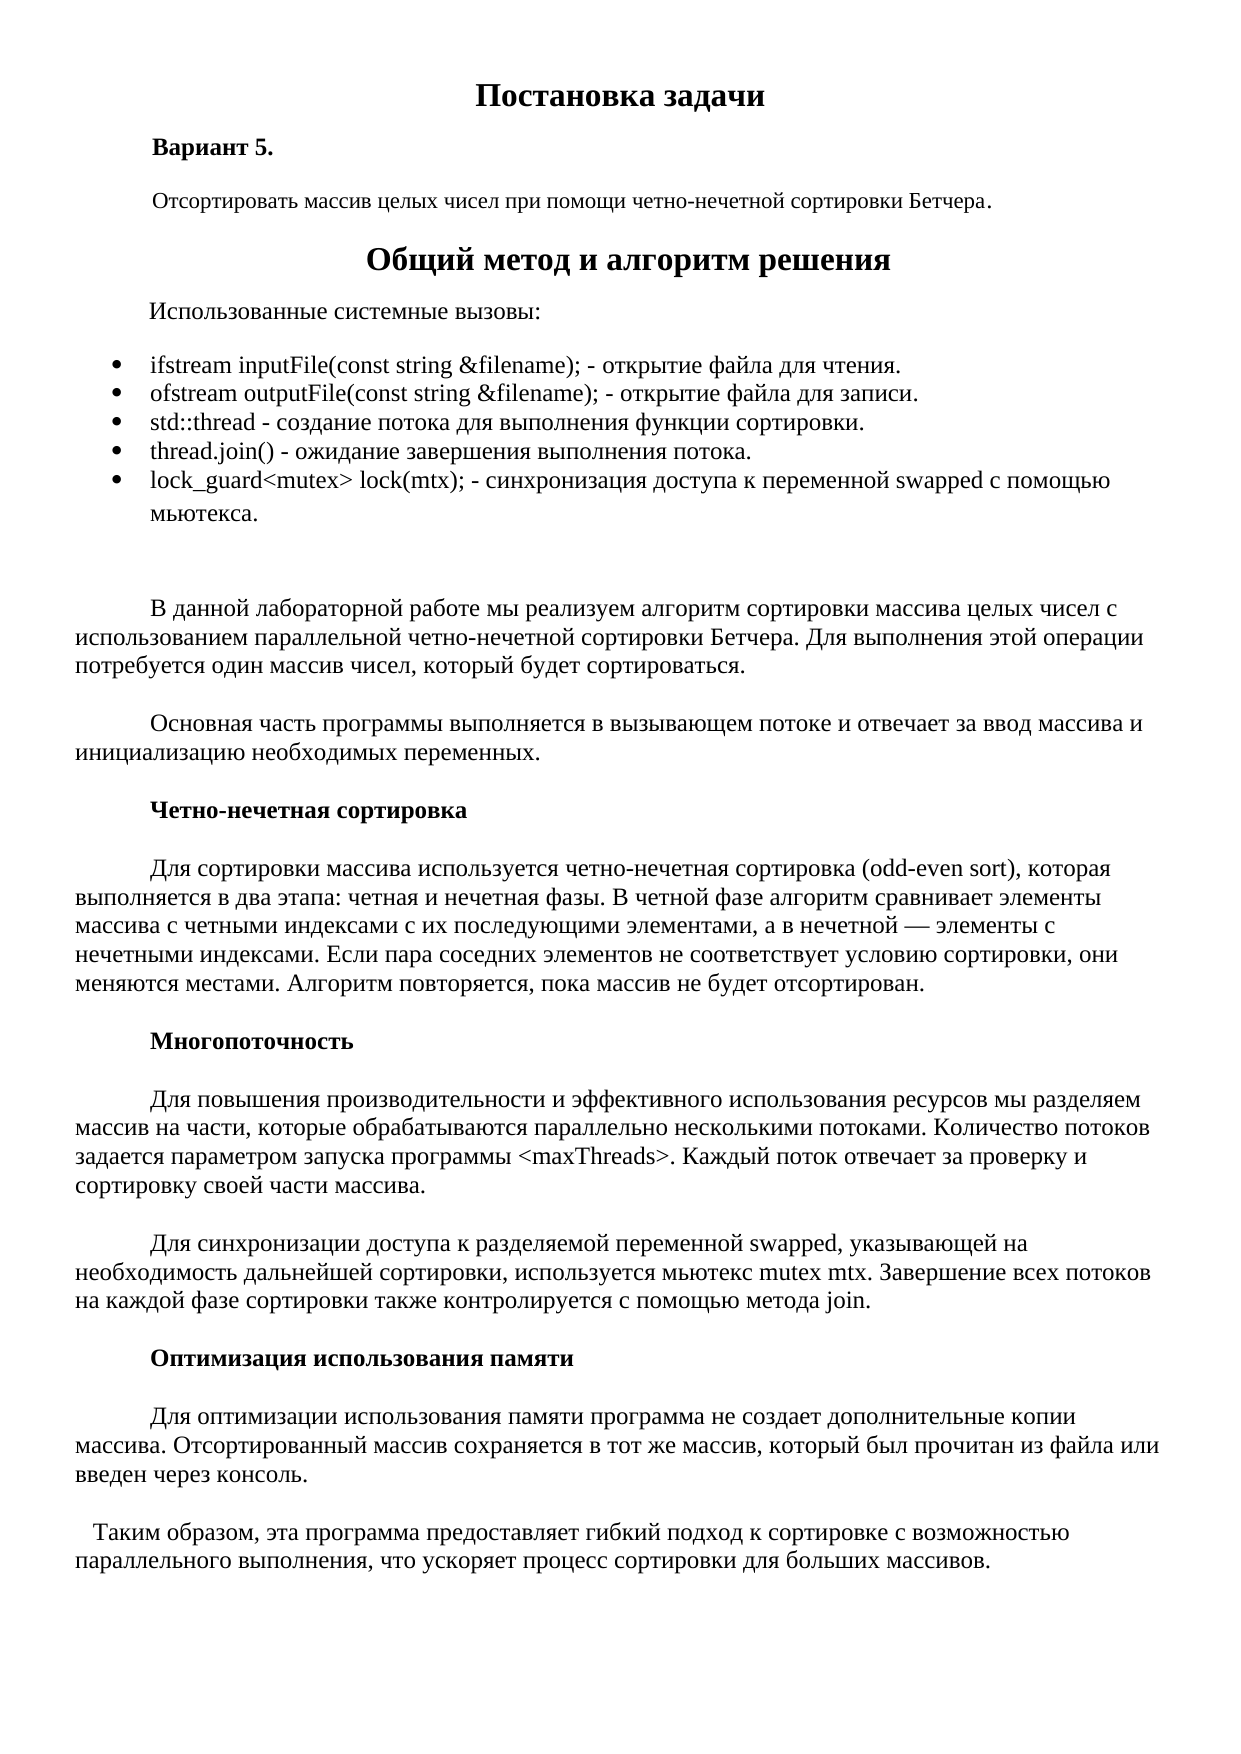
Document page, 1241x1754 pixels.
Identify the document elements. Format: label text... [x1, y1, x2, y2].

text Общий метод и алгоритм решения [93, 239, 1147, 278]
list thread.join() - ожидание завершения выполнения потока. [112, 436, 1165, 465]
text Таким образом, эта программа предоставляет гибкий подход к сортировке с возможностью параллельного выполнения, что ускоряет процесс сортировки для больших массивов. [75, 1517, 1165, 1574]
text Для сортировки массива используется четно-нечетная сортировка (odd-even sort), которая выполняется в два этапа: четная и нечетная фазы. В четной фазе алгоритм сравнивает элементы массива с четными индексами с их последующими элементами, а в нечетной — элементы с нечетными индексами. Если пара соседних элементов не соответствует условию сортировки, они меняются местами. Алгоритм повторяется, пока массив не будет отсортирован. [75, 853, 1165, 997]
text Многопоточность [75, 1026, 1165, 1054]
text Оптимизация использования памяти [75, 1343, 1165, 1372]
text Отсортировать массив целых чисел при помощи четно-нечетной сортировки Бетчера. [93, 185, 1147, 214]
list ifstream inputFile(const string &filename); - открытие файла для чтения. [112, 350, 1165, 378]
text Четно-нечетная сортировка [75, 795, 1165, 824]
text В данной лабораторной работе мы реализуем алгоритм сортировки массива целых чисел с использованием параллельной четно-нечетной сортировки Бетчера. Для выполнения этой операции потребуется один массив чисел, который будет сортироваться. [75, 593, 1165, 679]
text Постановка задачи [93, 75, 1147, 113]
list lock_guard<mutex> lock(mtx); - синхронизация доступа к переменной swapped с помощью мьютекса. [112, 465, 1147, 526]
text Для синхронизации доступа к разделяемой переменной swapped, указывающей на необходимость дальнейшей сортировки, используется мьютекс mutex mtx. Завершение всех потоков на каждой фазе сортировки также контролируется с помощью метода join. [75, 1228, 1165, 1314]
text Вариант 5. [93, 132, 1147, 160]
text Основная часть программы выполняется в вызывающем потоке и отвечает за ввод массива и инициализацию необходимых переменных. [75, 708, 1165, 766]
text Использованные системные вызовы: [75, 296, 1147, 324]
text Для оптимизации использования памяти программа не создает дополнительные копии массива. Отсортированный массив сохраняется в тот же массив, который был прочитан из файла или введен через консоль. [75, 1401, 1165, 1487]
list ofstream outputFile(const string &filename); - открытие файла для записи. [112, 378, 1165, 407]
text Для повышения производительности и эффективного использования ресурсов мы разделяем массив на части, которые обрабатываются параллельно несколькими потоками. Количество потоков задается параметром запуска программы <maxThreads>. Каждый поток отвечает за проверку и сортировку своей части массива. [75, 1084, 1165, 1199]
list std::thread - создание потока для выполнения функции сортировки. [112, 407, 1165, 436]
